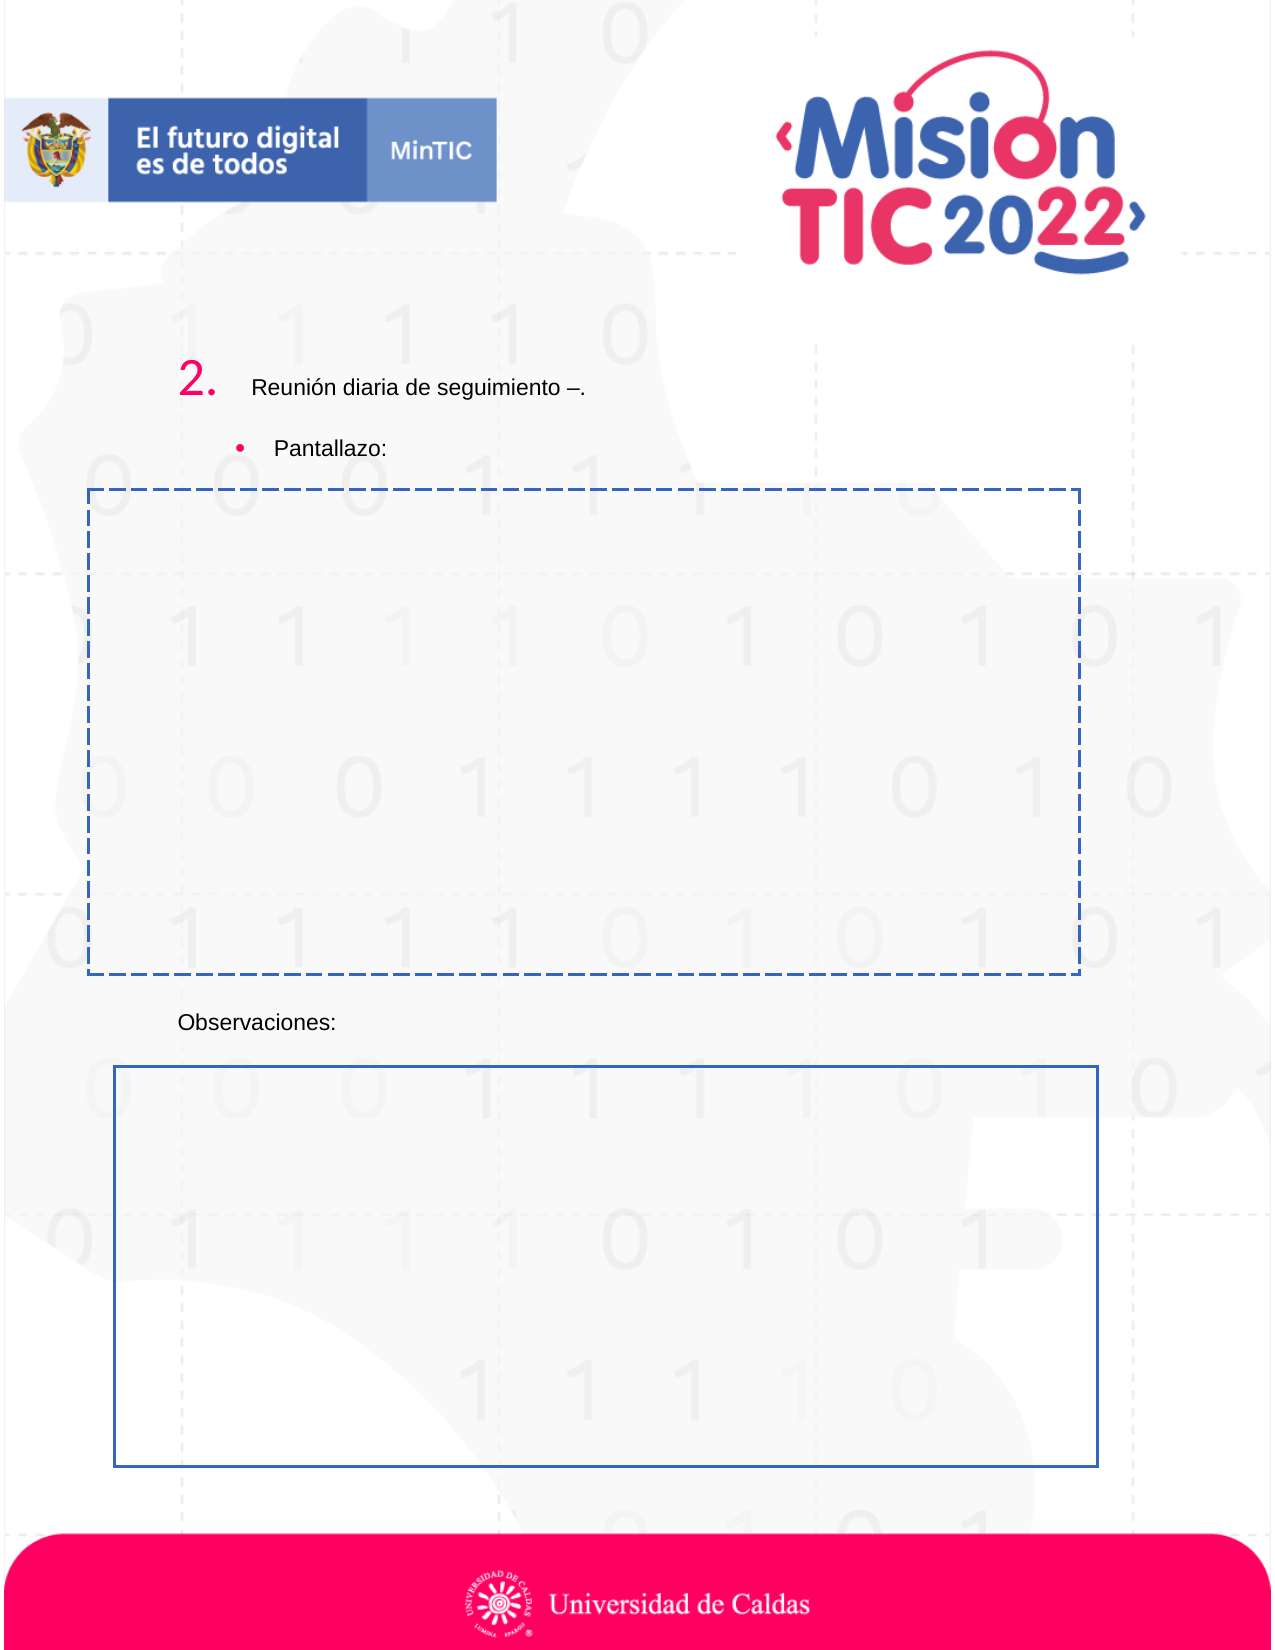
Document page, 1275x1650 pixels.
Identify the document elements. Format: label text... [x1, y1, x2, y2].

picture [4, 0, 1271, 1650]
list Reunión diaria de seguimiento –. [177, 342, 1098, 409]
list Pantallazo: [236, 435, 1098, 461]
text Observaciones: [177, 1009, 1098, 1035]
table_header [89, 488, 1079, 973]
table_header [116, 1068, 1096, 1464]
